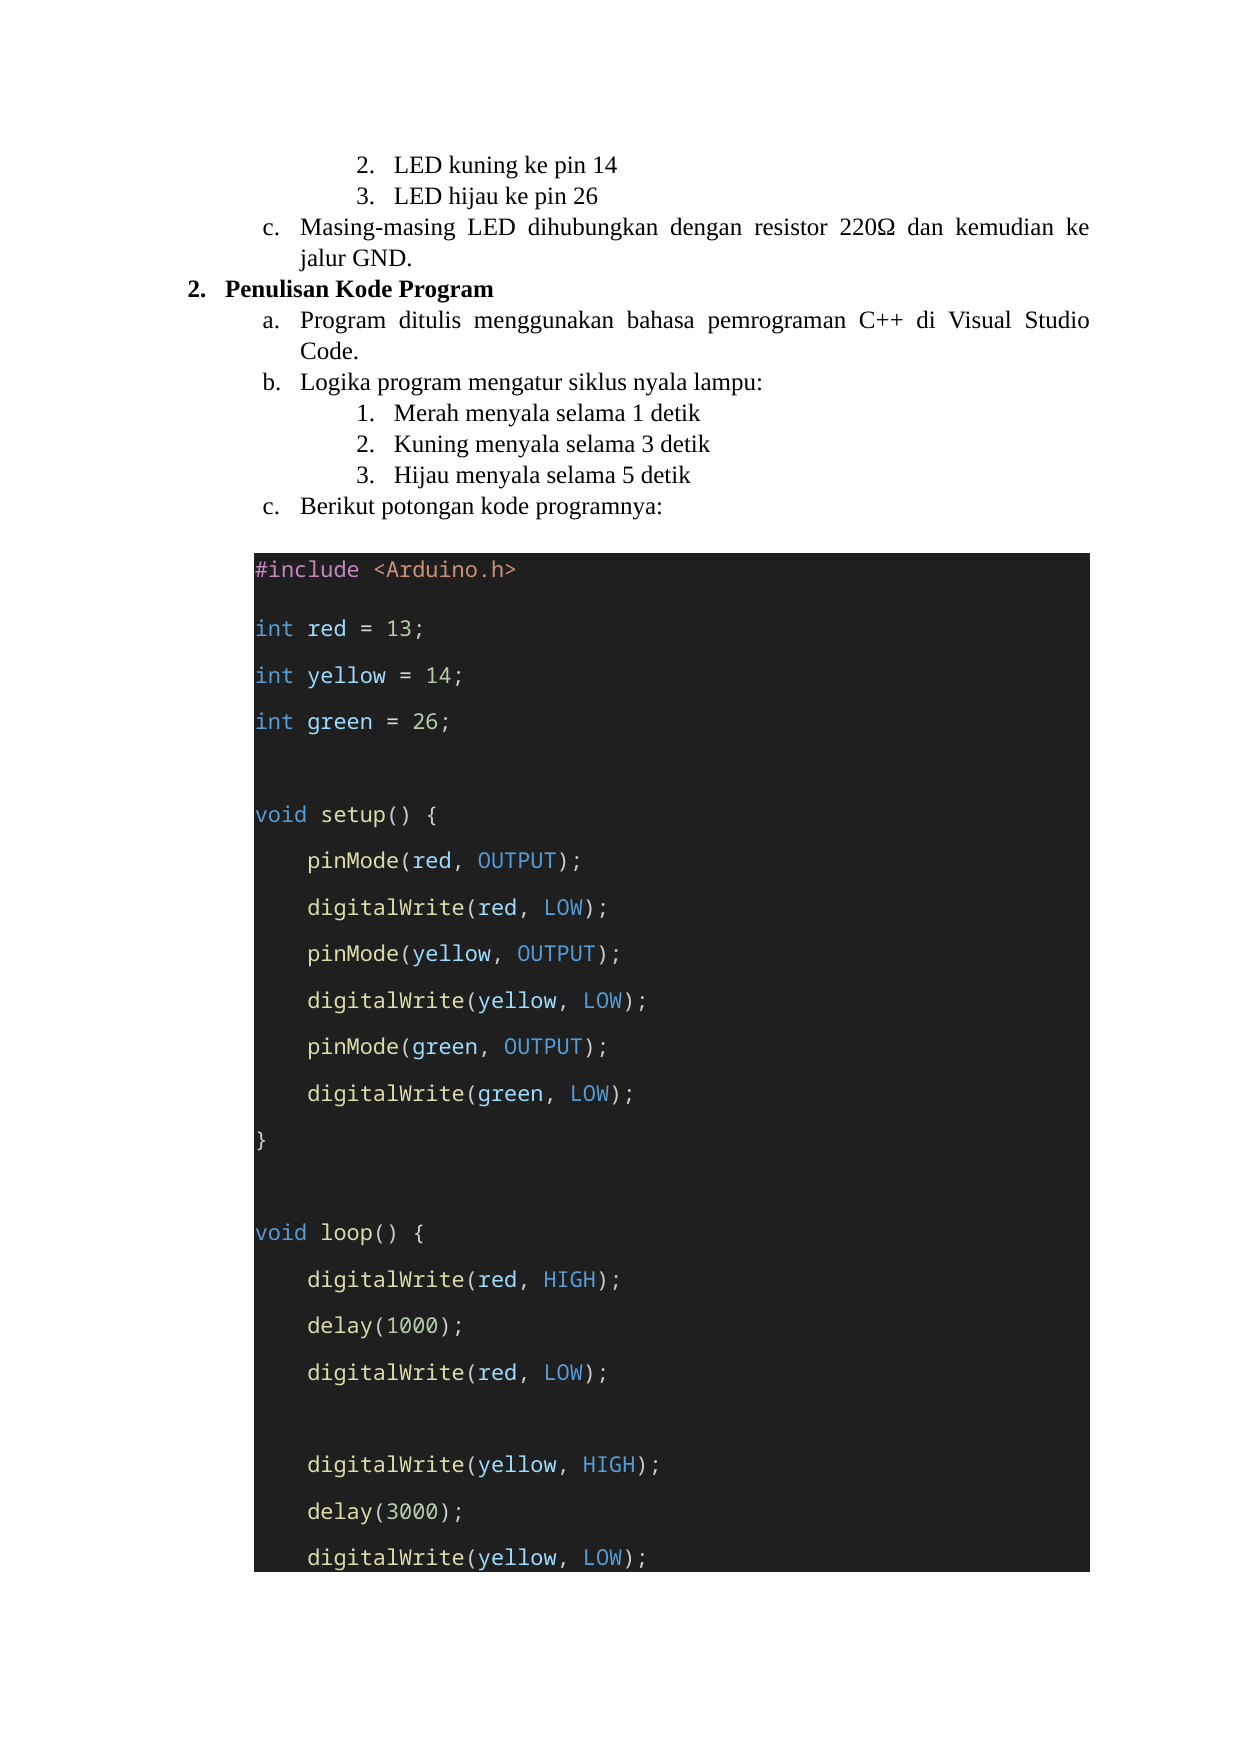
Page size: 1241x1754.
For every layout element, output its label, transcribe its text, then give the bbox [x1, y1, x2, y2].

list int red = 13; [254, 613, 1090, 643]
text digitalWrite(red, LOW); [254, 1356, 1090, 1386]
text } [254, 1124, 1090, 1154]
text int yellow = 14; [254, 659, 1090, 689]
text digitalWrite(yellow, LOW); [254, 1542, 1090, 1572]
text void setup() { [254, 799, 1090, 829]
text digitalWrite(yellow, HIGH); [254, 1449, 1090, 1479]
text delay(1000); [254, 1310, 1090, 1340]
list #include <Arduino.h> [254, 553, 1090, 583]
text digitalWrite(yellow, LOW); [254, 985, 1090, 1014]
text delay(3000); [254, 1496, 1090, 1526]
text digitalWrite(red, LOW); [254, 892, 1090, 922]
list Penulisan Kode Program [187, 274, 1090, 303]
text int green = 26; [254, 706, 1090, 736]
list Hijau menyala selama 5 detik [356, 460, 1090, 489]
list Merah menyala selama 1 detik [356, 398, 1090, 427]
text digitalWrite(red, HIGH); [254, 1263, 1090, 1293]
list Program ditulis menggunakan bahasa pemrograman C++ di Visual Studio Code. [262, 305, 1090, 365]
list LED hijau ke pin 26 [356, 181, 1090, 210]
text digitalWrite(green, LOW); [254, 1078, 1090, 1107]
list Masing-masing LED dihubungkan dengan resistor 220Ω dan kemudian ke jalur GND. [262, 212, 1090, 272]
text pinMode(green, OUTPUT); [254, 1031, 1090, 1061]
list Berikut potongan kode programnya: [262, 491, 1090, 520]
text void loop() { [254, 1217, 1090, 1247]
text pinMode(yellow, OUTPUT); [254, 938, 1090, 968]
list Kuning menyala selama 3 detik [356, 429, 1090, 458]
list Logika program mengatur siklus nyala lampu: [262, 367, 1090, 396]
text pinMode(red, OUTPUT); [254, 845, 1090, 875]
list LED kuning ke pin 14 [356, 150, 1090, 179]
